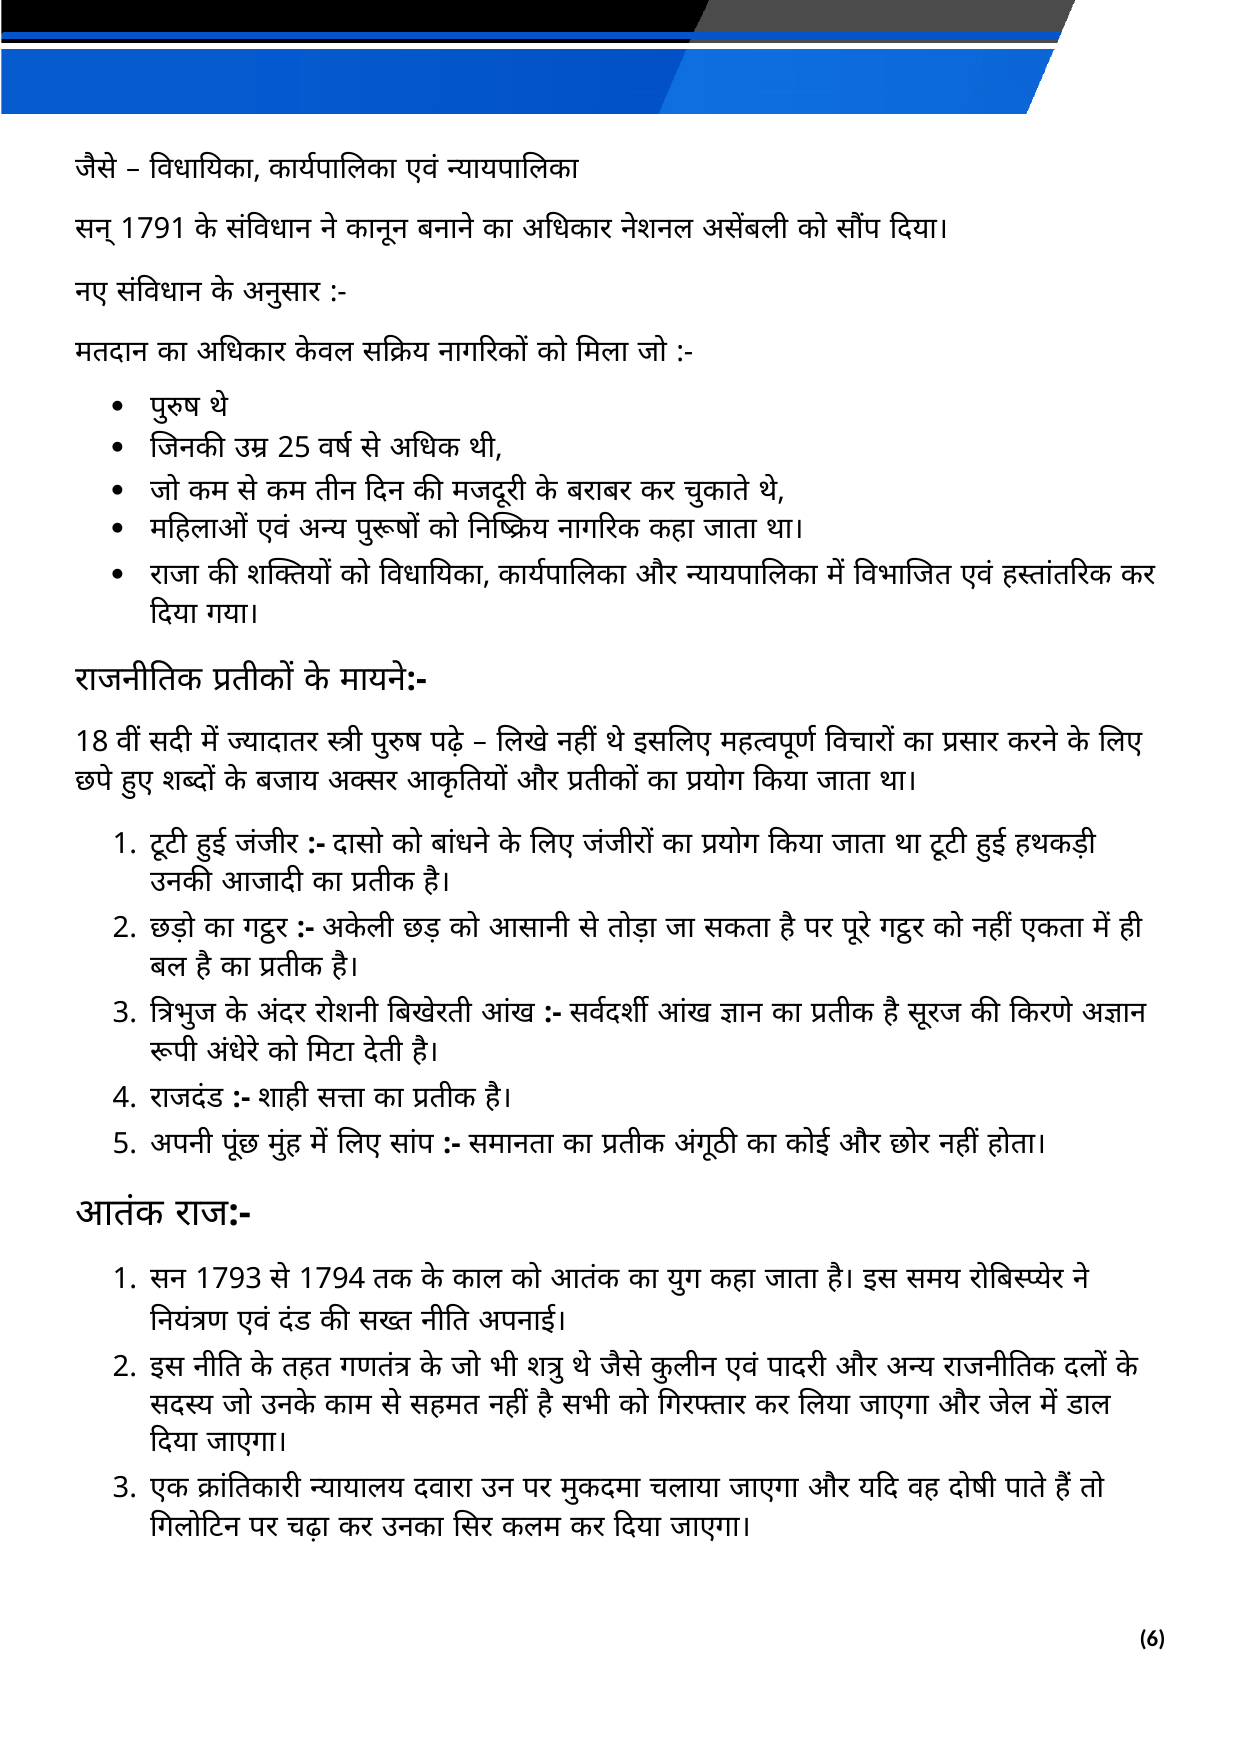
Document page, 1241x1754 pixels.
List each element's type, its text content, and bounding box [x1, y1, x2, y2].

text नए संविधान के अनुसार :- [75, 270, 1165, 310]
list अपनी पूंछ मुंह में लिए सांप :- समानता का प्रतीक अंगूठी का कोई और छोर नहीं होता। [112, 1122, 1165, 1165]
list महिलाओं एवं अन्य पुरूषों को निष्क्रिय नागरिक कहा जाता था। [112, 512, 1165, 551]
text सन् 1791 के संविधान ने कानून बनाने का अधिकार नेशनल असेंबली को सौंप दिया। [75, 207, 1165, 250]
text राजनीतिक प्रतीकों के मायने:- [75, 655, 1165, 700]
list राजदंड :- शाही सत्ता का प्रतीक है। [112, 1076, 1165, 1119]
list जो कम से कम तीन दिन की मजदूरी के बराबर कर चुकाते थे, [112, 469, 1165, 508]
text मतदान का अधिकार केवल सक्रिय नागरिकों को मिला जो :- [75, 330, 1165, 369]
list सन 1793 से 1794 तक के काल को आतंक का युग कहा जाता है। इस समय रोबिस्प्येर ने नियंत्रण एवं दंड की सख्त नीति अपनाई। [112, 1257, 1165, 1342]
text आतंक राज:- [75, 1186, 1165, 1237]
list इस नीति के तहत गणतंत्र के जो भी शत्रु थे जैसे कुलीन एवं पादरी और अन्य राजनीतिक दलों के सदस्य जो उनके काम से सहमत नहीं है सभी को गिरफ्तार कर लिया जाएगा और जेल में डाल दिया जाएगा। [112, 1345, 1165, 1464]
list टूटी हुई जंजीर :- दासो को बांधने के लिए जंजीरों का प्रयोग किया जाता था टूटी हुई हथकड़ी उनकी आजादी का प्रतीक है। [112, 822, 1165, 903]
picture [1, 0, 1080, 115]
text जैसे – विधायिका, कार्यपालिका एवं न्यायपालिका [75, 148, 1165, 187]
list पुरुष थे [112, 389, 1165, 423]
text 18 वीं सदी में ज्यादातर स्त्री पुरुष पढ़े – लिखे नहीं थे इसलिए महत्वपूर्ण विचारों का प्रसार करने के लिए छपे हुए शब्दों के बजाय अक्सर आकृतियों और प्रतीकों का प्रयोग किया जाता था। [75, 721, 1165, 802]
list जिनकी उम्र 25 वर्ष से अधिक थी, [112, 426, 1165, 466]
list एक क्रांतिकारी न्यायालय दवारा उन पर मुकदमा चलाया जाएगा और यदि वह दोषी पाते हैं तो गिलोटिन पर चढ़ा कर उनका सिर कलम कर दिया जाएगा। [112, 1467, 1165, 1548]
list छड़ो का गट्ठर :- अकेली छड़ को आसानी से तोड़ा जा सकता है पर पूरे गट्ठर को नहीं एकता में ही बल है का प्रतीक है। [112, 907, 1165, 988]
list राजा की शक्तियों को विधायिका, कार्यपालिका और न्यायपालिका में विभाजित एवं हस्तांतरिक कर दिया गया। [112, 553, 1165, 635]
list त्रिभुज के अंदर रोशनी बिखेरती आंख :- सर्वदर्शी आंख ज्ञान का प्रतीक है सूरज की किरणे अज्ञान रूपी अंधेरे को मिटा देती है। [112, 991, 1165, 1073]
